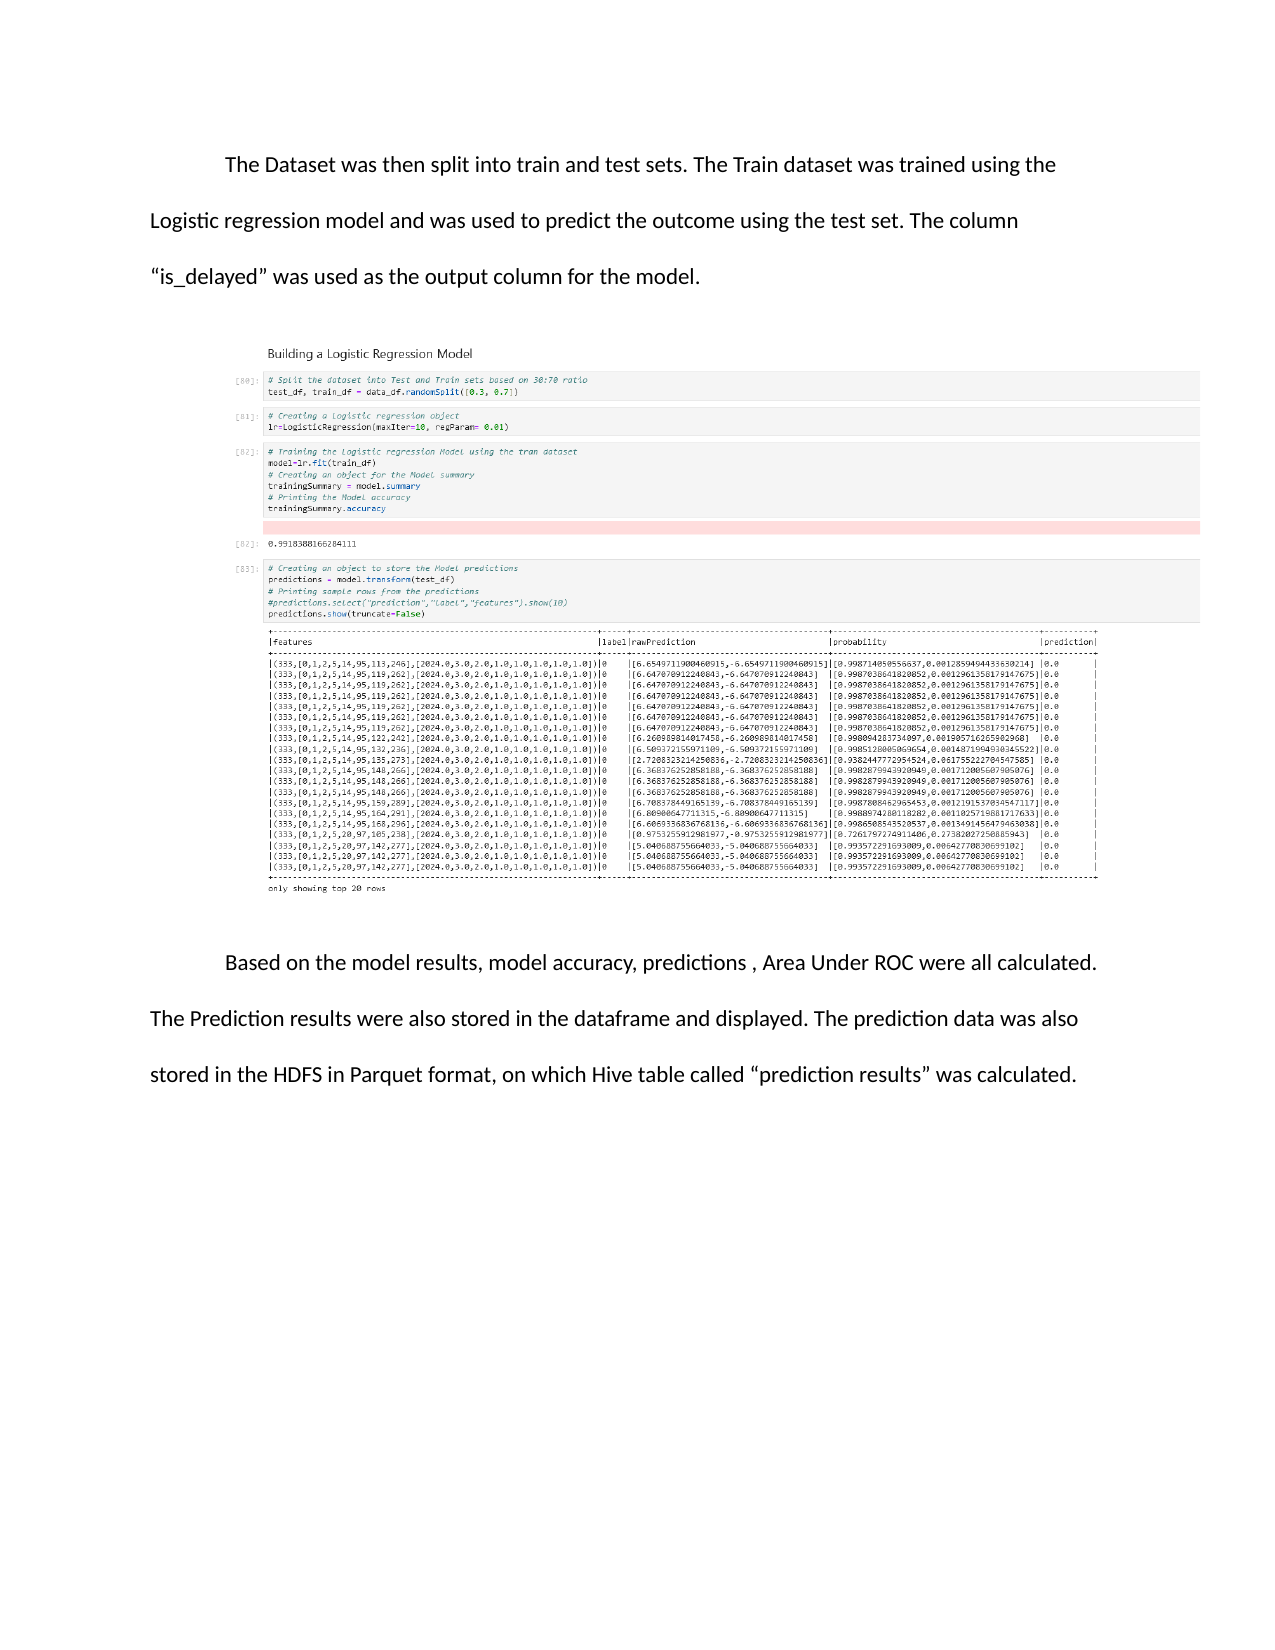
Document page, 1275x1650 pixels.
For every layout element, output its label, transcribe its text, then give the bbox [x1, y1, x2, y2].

picture [225, 334, 1200, 900]
text The Dataset was then split into train and test sets. The Train dataset was trained using the Logistic regression model and was used to predict the outcome using the test set. The column “is_delayed” was used as the output column for the model. [150, 150, 1125, 290]
text Based on the model results, model accuracy, predictions , Area Under ROC were all calculated. The Prediction results were also stored in the dataframe and displayed. The prediction data was also stored in the HDFS in Parquet format, on which Hive table called “prediction results” was calculated. [150, 948, 1125, 1088]
